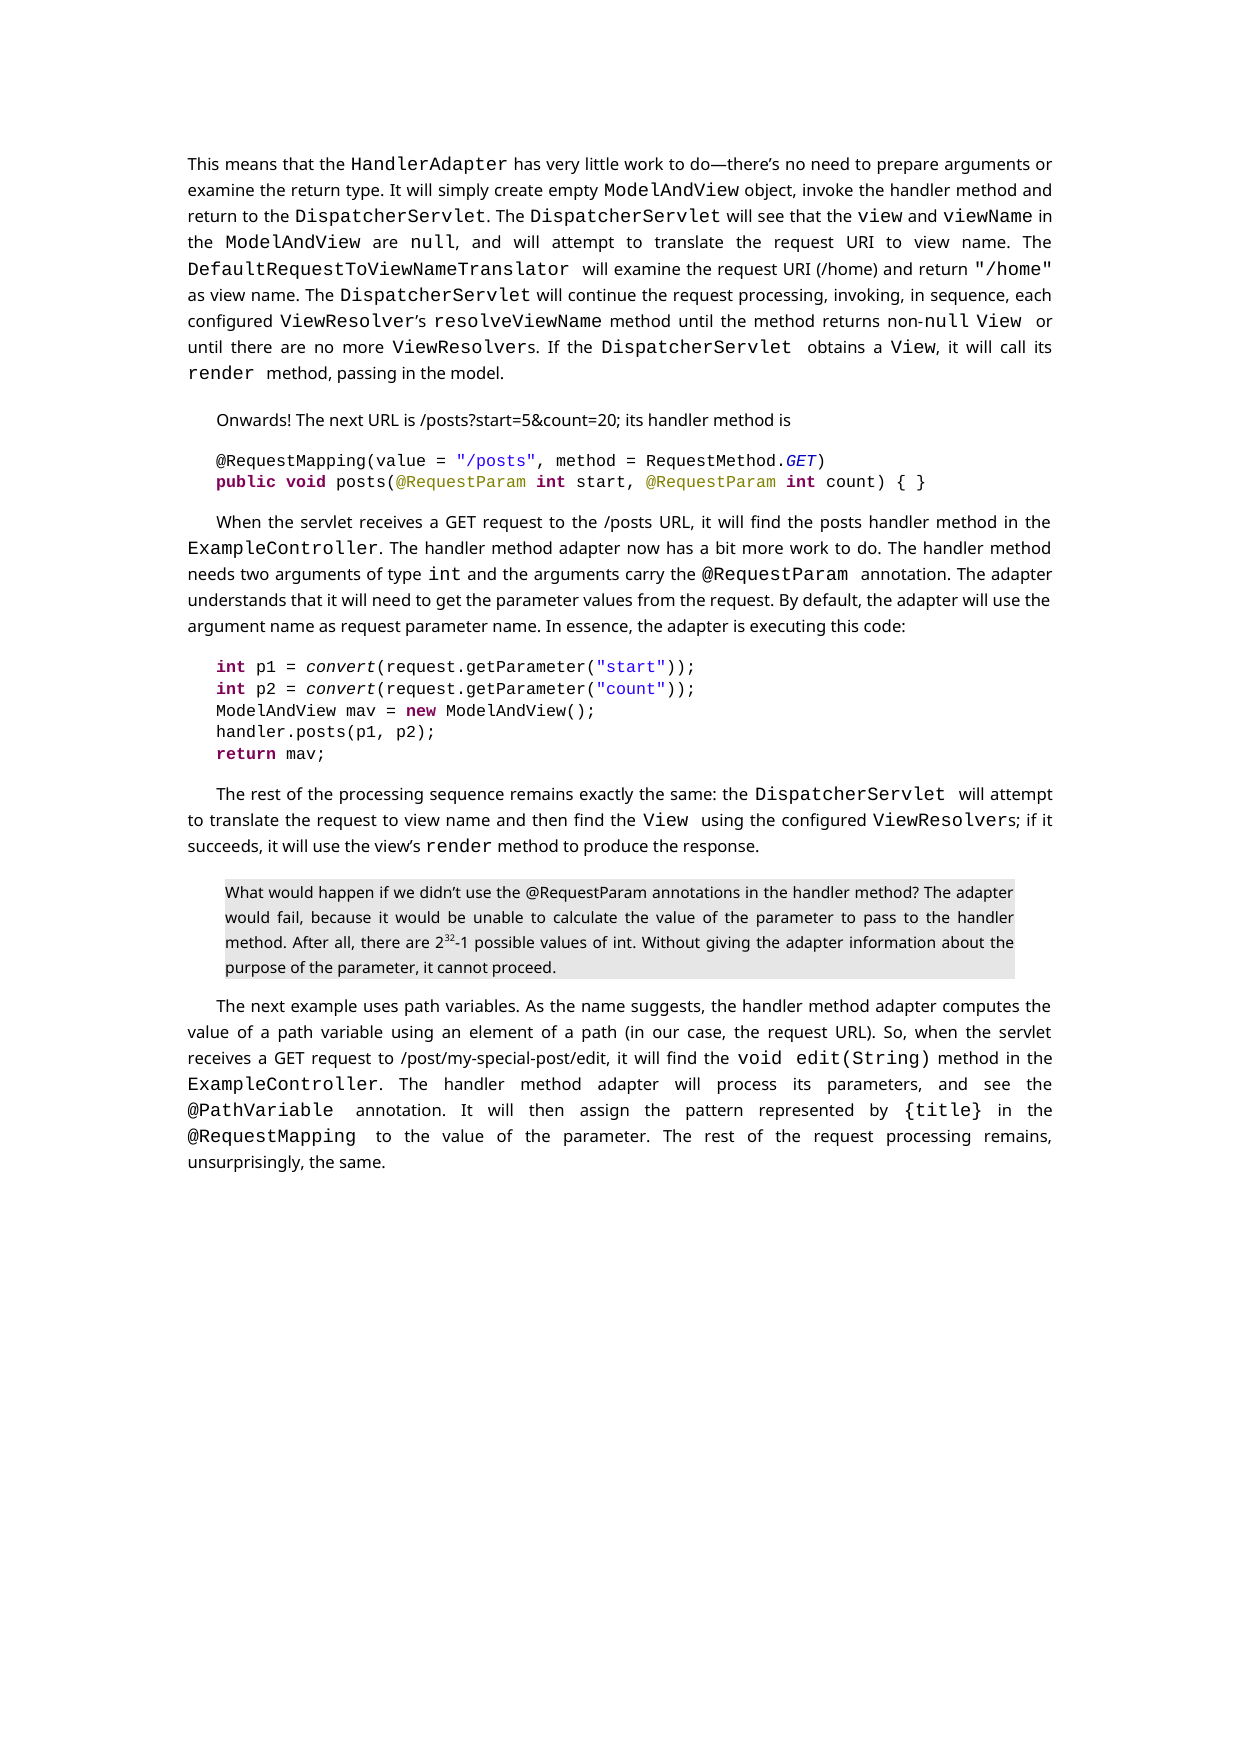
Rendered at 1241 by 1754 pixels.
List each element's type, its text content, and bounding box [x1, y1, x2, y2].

text handler.posts(p1, p2); [216, 724, 1053, 743]
text Onwards! The next URL is /posts?start=5&count=20; its handler method is [187, 405, 1053, 431]
text The next example uses path variables. As the name suggests, the handler method adapter computes the value of a path variable using an element of a path (in our case, the request URL). So, when the servlet receives a GET request to /post/my-special-post/edit, it will find the void edit(String) method in the ExampleController. The handler method adapter will process its parameters, and see the @PathVariable annotation. It will then assign the pattern represented by {title} in the @RequestMapping to the value of the parameter. The rest of the request processing remains, unsurprisingly, the same. [187, 991, 1053, 1173]
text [187, 150, 1053, 384]
text The rest of the processing sequence remains exactly the same: the DispatcherServlet will attempt to translate the request to view name and then find the View using the configured ViewResolvers; if it succeeds, it will use the view’s render method to produce the response. [187, 780, 1053, 858]
text public void posts(@RequestParam int start, @RequestParam int count) { } [216, 474, 1053, 493]
text return mav; [216, 746, 1053, 764]
text int p1 = convert(request.getParameter("start")); [216, 659, 1053, 678]
text What would happen if we didn’t use the @RequestParam annotations in the handler method? The adapter would fail, because it would be unable to calculate the value of the parameter to pass to the handler method. After all, there are 232-1 possible values of int. Without giving the adapter information about the purpose of the parameter, it cannot proceed. [225, 879, 1015, 979]
text int p2 = convert(request.getParameter("count")); [216, 681, 1053, 699]
text ModelAndView mav = new ModelAndView(); [216, 702, 1053, 721]
text @RequestMapping(value = "/posts", method = RequestMethod.GET) [216, 452, 1053, 471]
text When the servlet receives a GET request to the /posts URL, it will find the posts handler method in the ExampleController. The handler method adapter now has a bit more work to do. The handler method needs two arguments of type int and the arguments carry the @RequestParam annotation. The adapter understands that it will need to get the parameter values from the request. By default, the adapter will use the argument name as request parameter name. In essence, the adapter is executing this code: [187, 508, 1053, 638]
